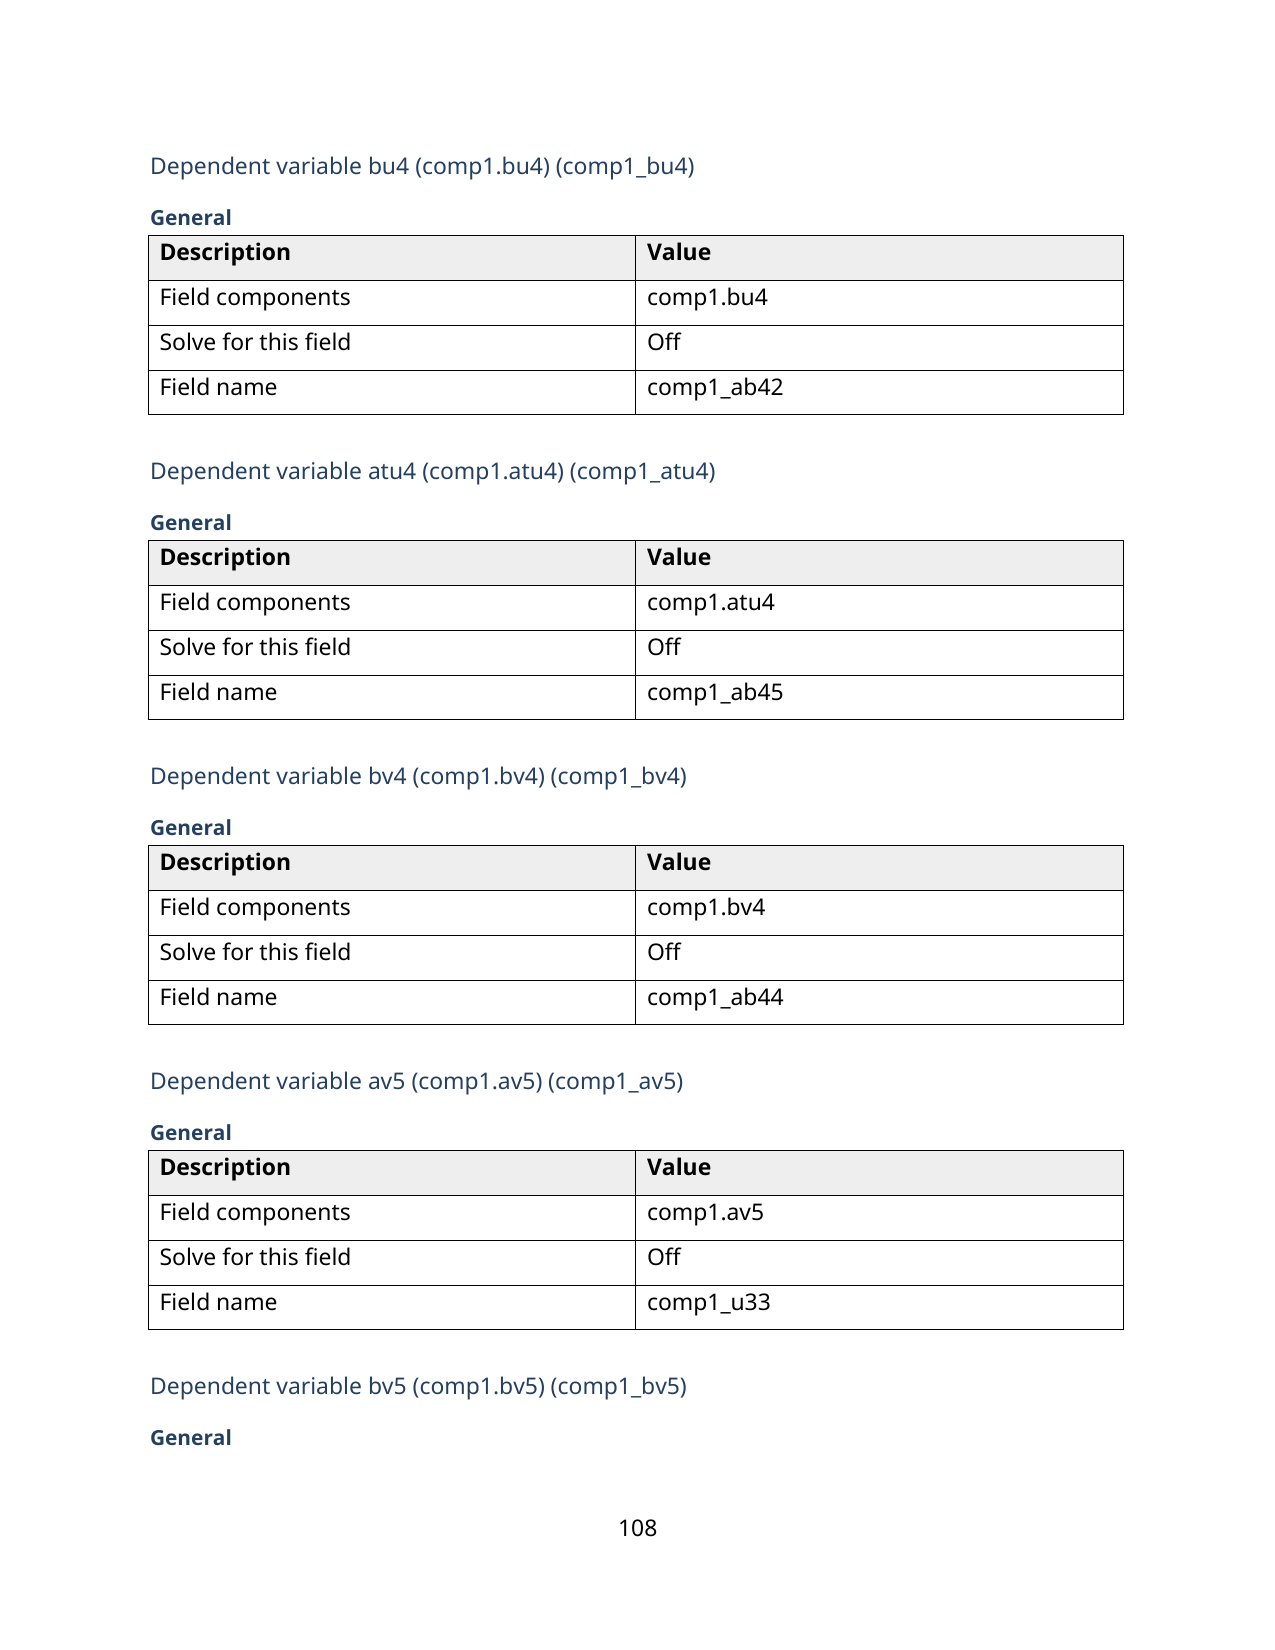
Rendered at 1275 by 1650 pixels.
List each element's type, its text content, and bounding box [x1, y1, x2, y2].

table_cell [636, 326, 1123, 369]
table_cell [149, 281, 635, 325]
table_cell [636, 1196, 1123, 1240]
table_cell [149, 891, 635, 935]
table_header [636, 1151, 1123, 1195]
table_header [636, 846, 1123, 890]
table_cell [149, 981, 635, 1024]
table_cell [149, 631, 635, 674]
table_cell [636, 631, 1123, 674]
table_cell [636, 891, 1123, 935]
subtitle Dependent variable atu4 (comp1.atu4) (comp1_atu4) [150, 455, 1125, 486]
subtitle Dependent variable bu4 (comp1.bu4) (comp1_bu4) [150, 150, 1125, 181]
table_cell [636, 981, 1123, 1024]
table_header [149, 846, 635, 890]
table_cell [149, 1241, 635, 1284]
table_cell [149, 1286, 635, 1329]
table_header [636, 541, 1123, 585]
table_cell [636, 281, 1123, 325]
subtitle Dependent variable bv5 (comp1.bv5) (comp1_bv5) [150, 1370, 1125, 1401]
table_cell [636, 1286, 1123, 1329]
text General [150, 813, 1125, 841]
subtitle Dependent variable av5 (comp1.av5) (comp1_av5) [150, 1065, 1125, 1096]
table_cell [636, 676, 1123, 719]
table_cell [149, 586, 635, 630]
subtitle Dependent variable bv4 (comp1.bv4) (comp1_bv4) [150, 760, 1125, 791]
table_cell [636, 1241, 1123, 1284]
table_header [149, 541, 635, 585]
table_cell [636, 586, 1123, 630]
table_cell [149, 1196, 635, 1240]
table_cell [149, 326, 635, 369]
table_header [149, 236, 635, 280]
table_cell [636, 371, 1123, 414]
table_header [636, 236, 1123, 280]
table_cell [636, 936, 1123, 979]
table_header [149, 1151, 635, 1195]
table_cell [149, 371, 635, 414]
text General [150, 508, 1125, 536]
text General [150, 1118, 1125, 1146]
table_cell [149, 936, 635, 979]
text General [150, 1423, 1125, 1451]
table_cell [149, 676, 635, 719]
text General [150, 203, 1125, 231]
